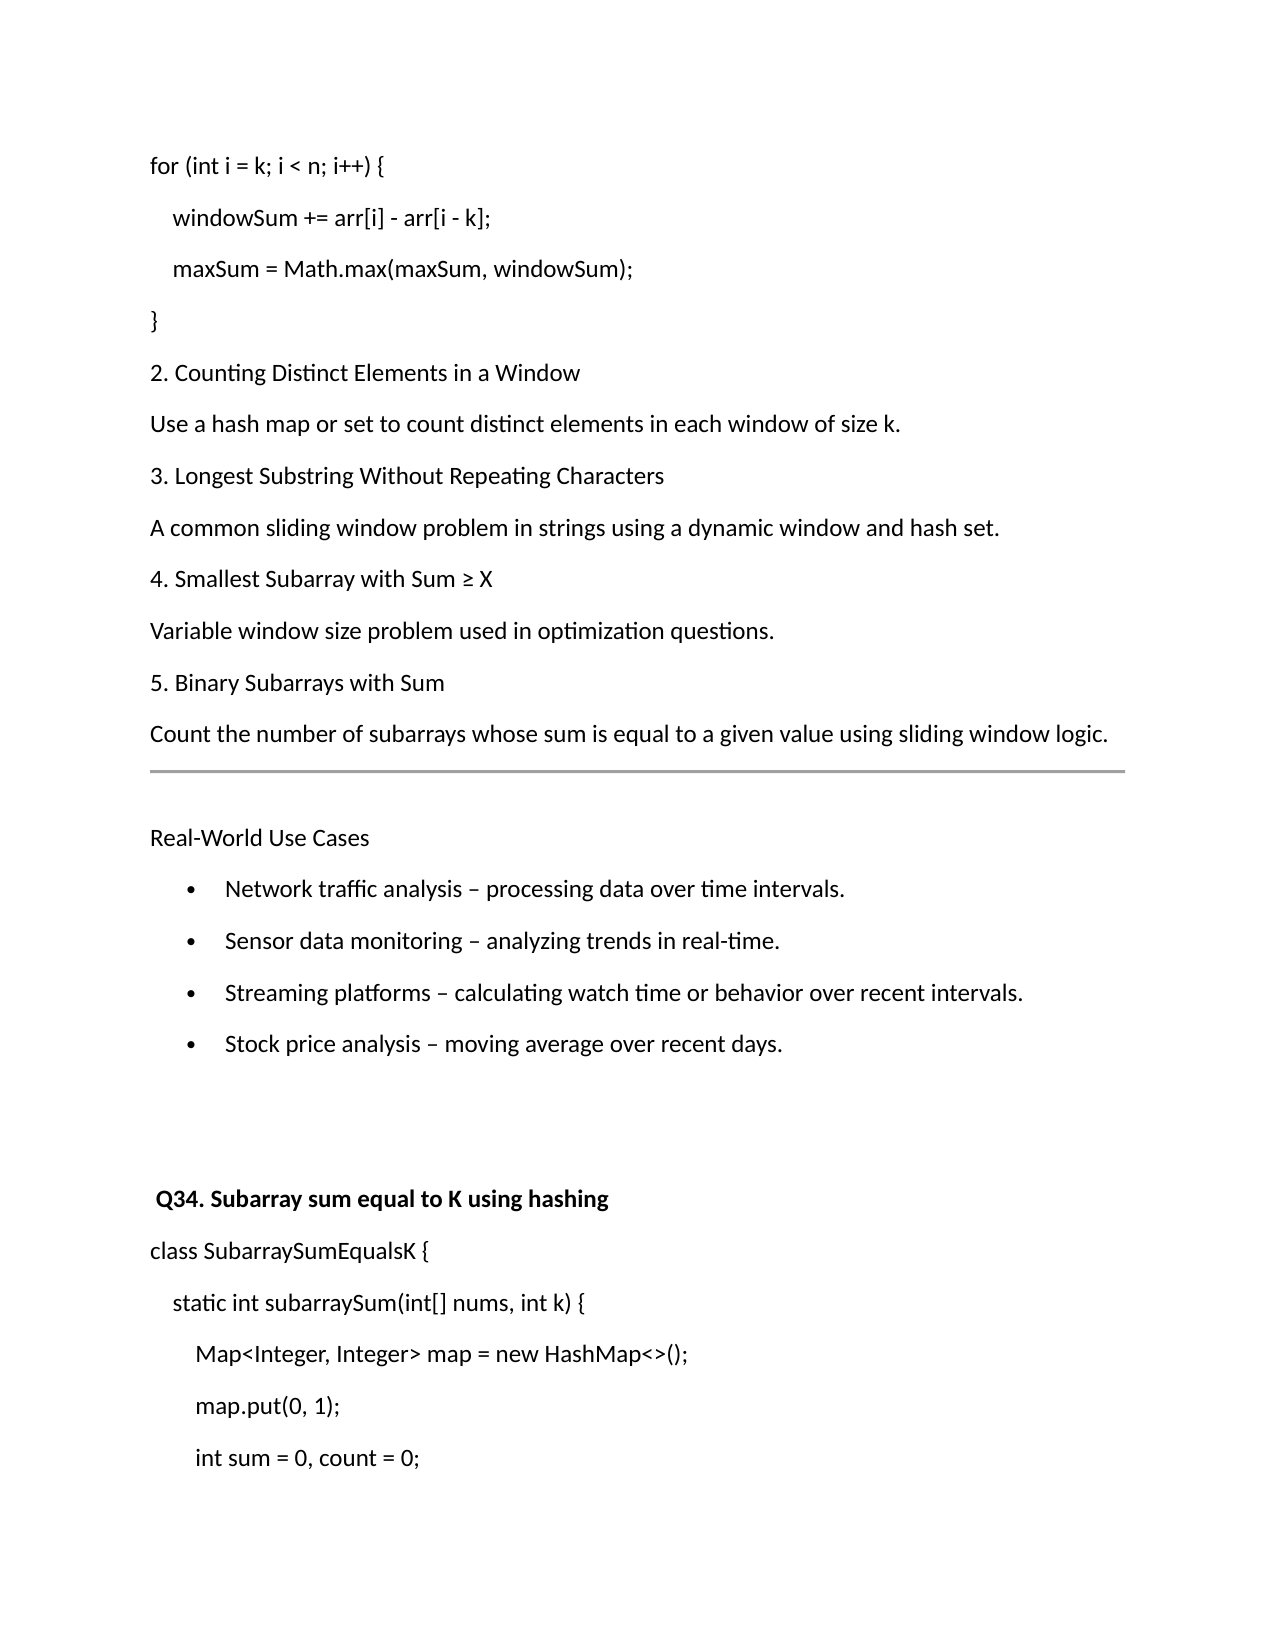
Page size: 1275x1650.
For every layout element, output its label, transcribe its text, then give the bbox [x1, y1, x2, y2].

text Q34. Subarray sum equal to K using hashing [150, 1183, 1125, 1214]
text for (int i = k; i < n; i++) { [150, 150, 1125, 181]
list Stock price analysis – moving average over recent days. [187, 1028, 1125, 1059]
text Use a hash map or set to count distinct elements in each window of size k. [150, 408, 1125, 439]
text static int subarraySum(int[] nums, int k) { [150, 1287, 1125, 1317]
list Sensor data monitoring – analyzing trends in real-time. [187, 925, 1125, 956]
text windowSum += arr[i] - arr[i - k]; [150, 202, 1125, 232]
text Count the number of subarrays whose sum is equal to a given value using sliding window logic. [150, 718, 1125, 749]
text int sum = 0, count = 0; [150, 1442, 1125, 1472]
text map.put(0, 1); [150, 1390, 1125, 1421]
text maxSum = Math.max(maxSum, windowSum); [150, 253, 1125, 284]
text 4. Smallest Subarray with Sum ≥ X [150, 563, 1125, 594]
list Network traffic analysis – processing data over time intervals. [187, 873, 1125, 904]
text } [150, 305, 1125, 336]
text class SubarraySumEqualsK { [150, 1235, 1125, 1266]
text Variable window size problem used in optimization questions. [150, 615, 1125, 646]
text 2. Counting Distinct Elements in a Window [150, 357, 1125, 387]
text Map<Integer, Integer> map = new HashMap<>(); [150, 1338, 1125, 1369]
text 5. Binary Subarrays with Sum [150, 667, 1125, 697]
text Real-World Use Cases [150, 822, 1125, 852]
text 3. Longest Substring Without Repeating Characters [150, 460, 1125, 491]
list Streaming platforms – calculating watch time or behavior over recent intervals. [187, 977, 1125, 1007]
text A common sliding window problem in strings using a dynamic window and hash set. [150, 512, 1125, 542]
